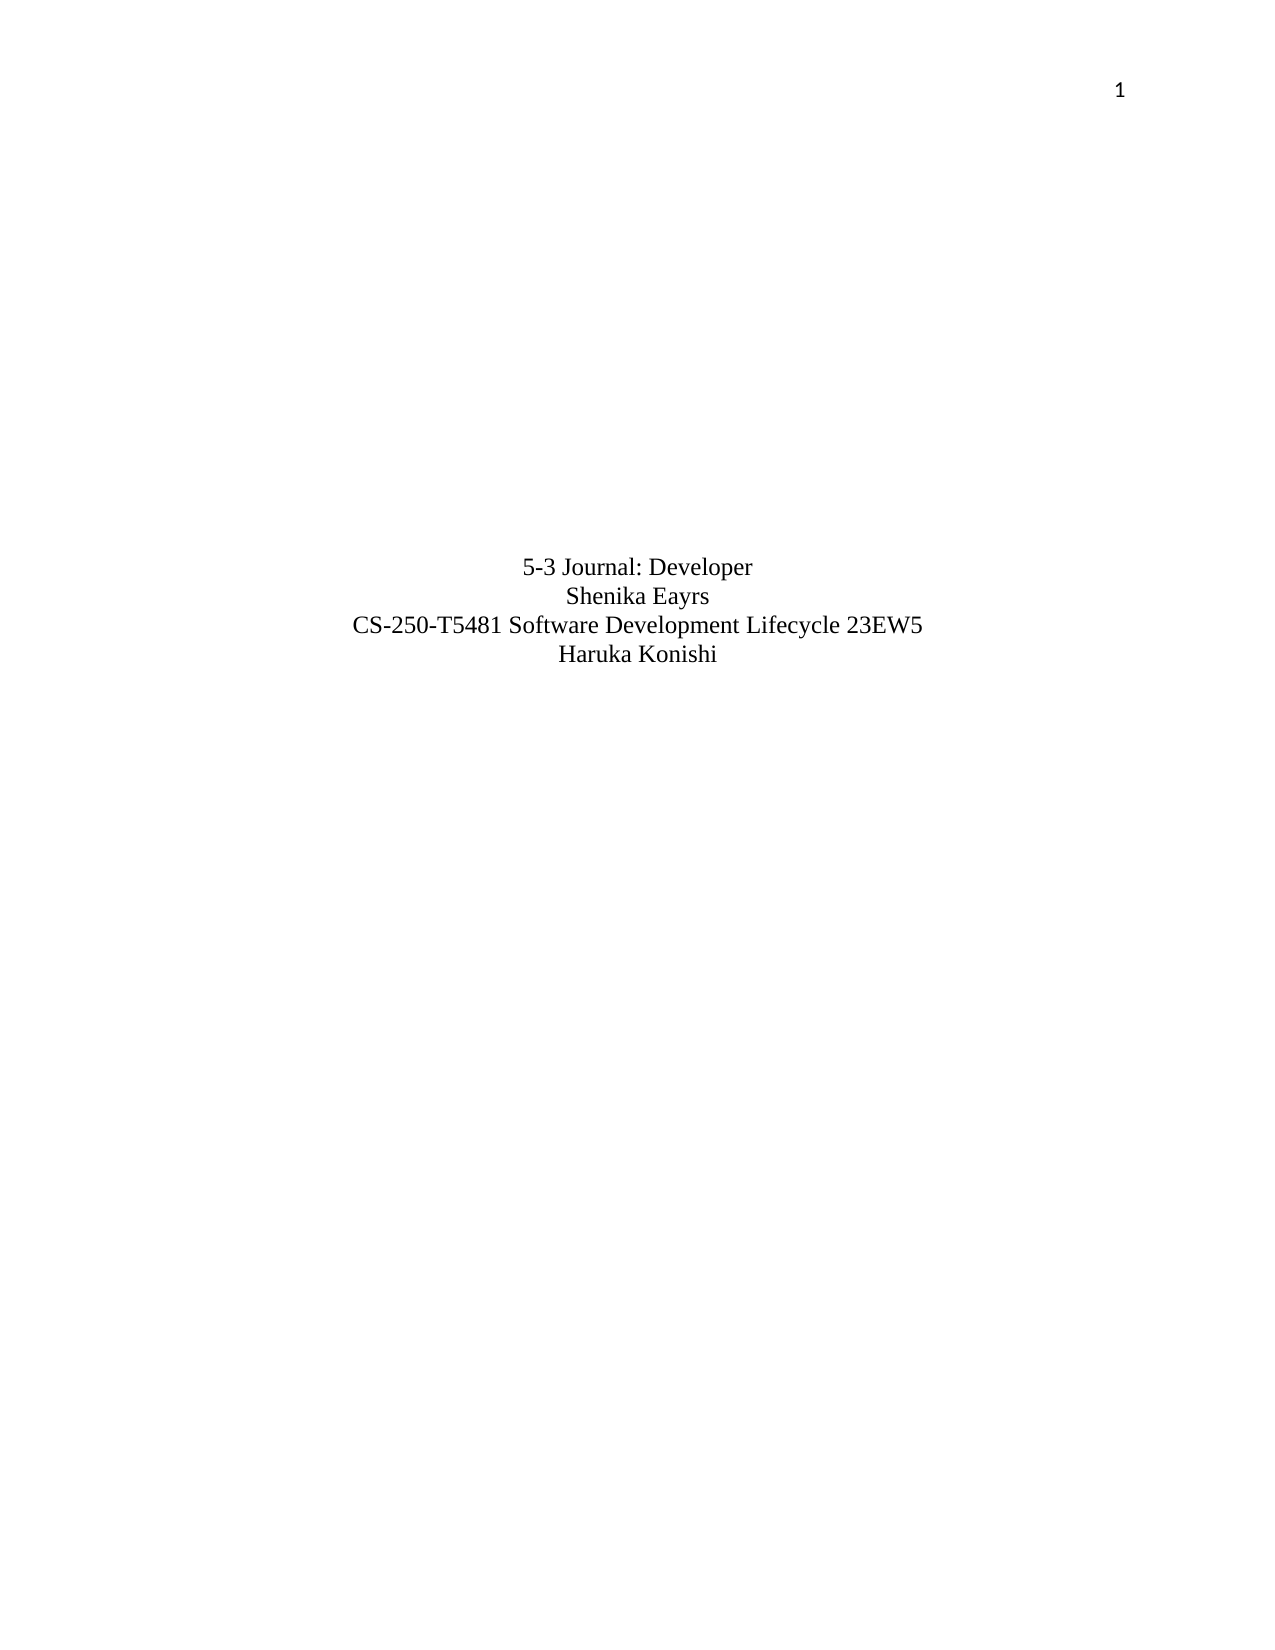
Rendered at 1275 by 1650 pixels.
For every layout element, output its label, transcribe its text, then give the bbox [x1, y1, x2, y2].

text Shenika Eayrs [150, 581, 1125, 610]
text Haruka Konishi [150, 639, 1125, 667]
text 5-3 Journal: Developer [150, 552, 1125, 581]
text CS-250-T5481 Software Development Lifecycle 23EW5 [150, 610, 1125, 639]
